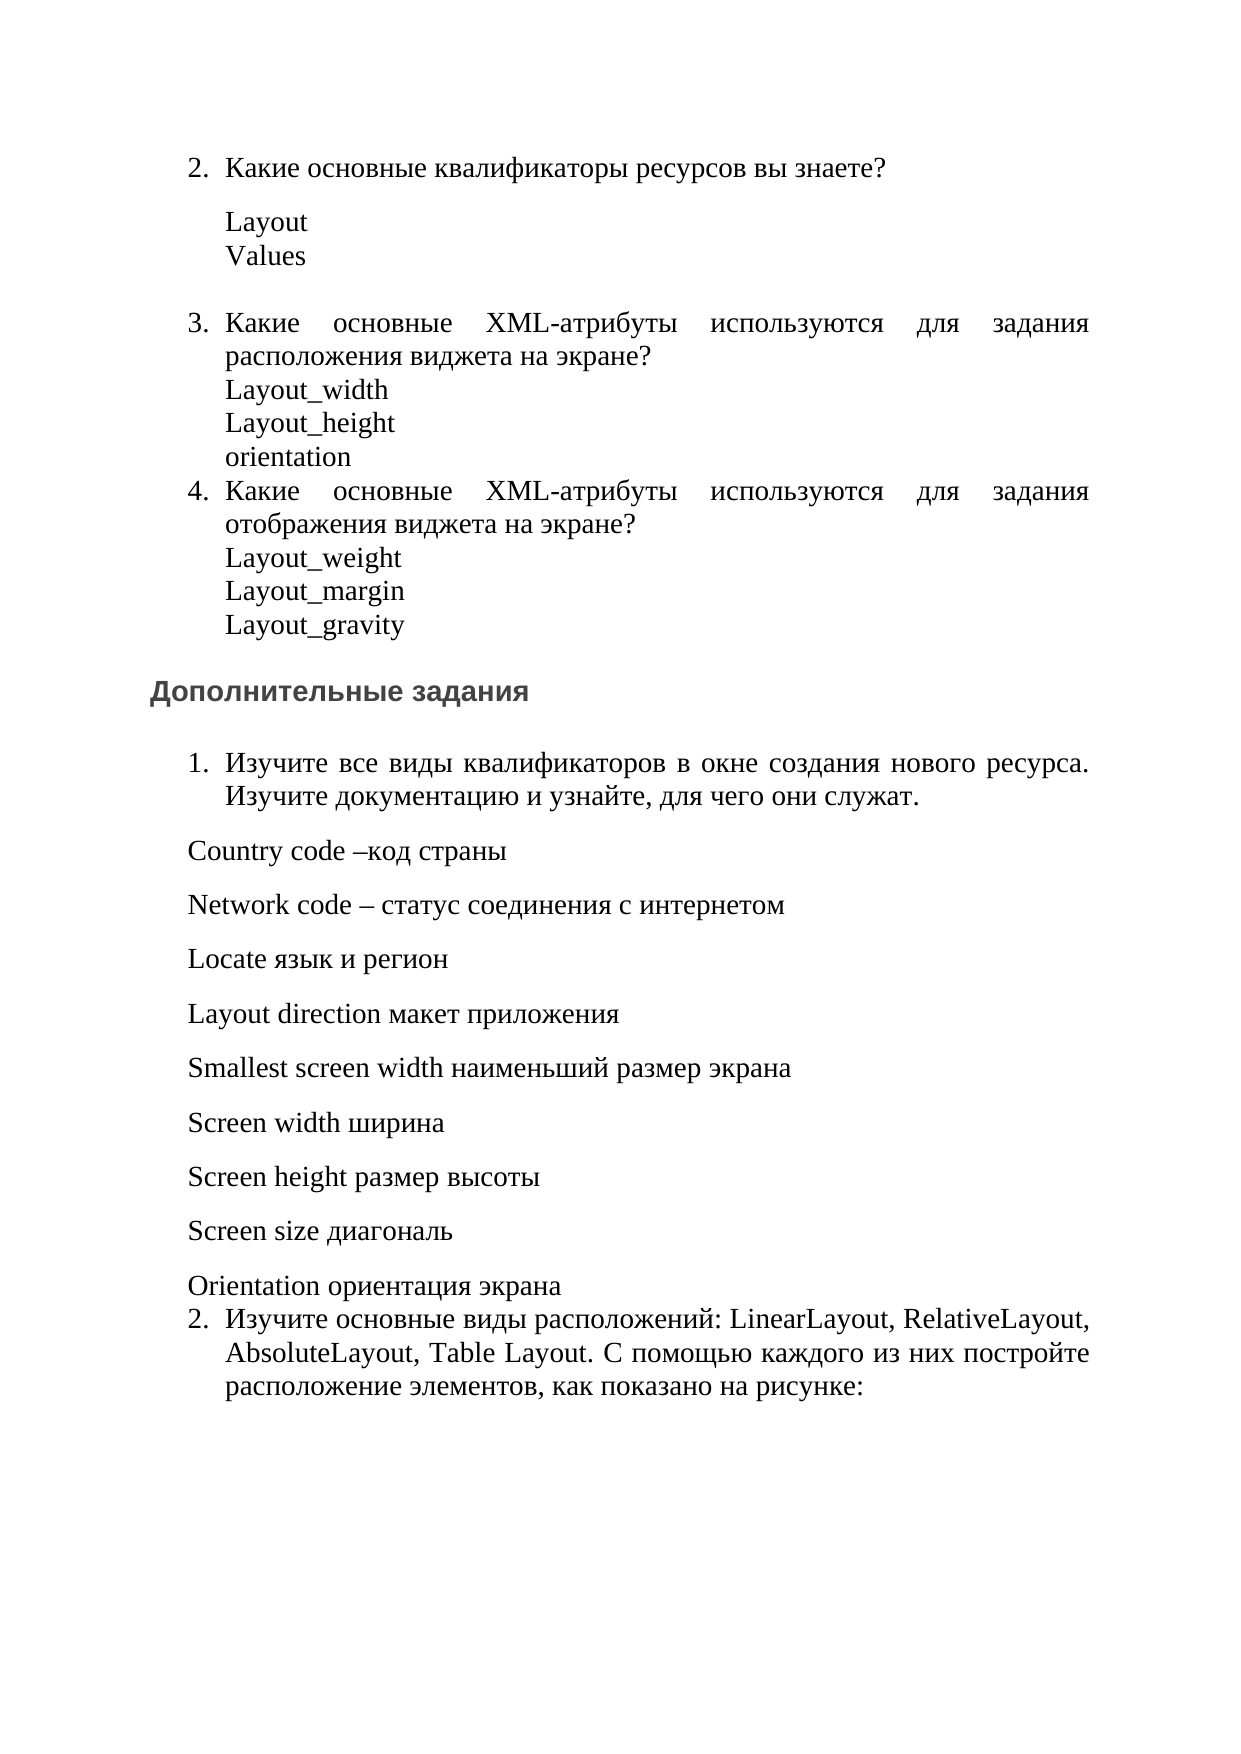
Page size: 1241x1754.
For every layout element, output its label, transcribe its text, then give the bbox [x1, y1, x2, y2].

text Screen size диагональ [187, 1213, 1090, 1247]
text Layout direction макет приложения [187, 996, 1090, 1029]
list Какие основные XML-атрибуты используются для задания расположения виджета на экране? [187, 305, 1090, 372]
text Country code –код страны [187, 833, 1090, 866]
list Какие основные квалификаторы ресурсов вы знаете? [187, 150, 1090, 183]
text Locate язык и регион [187, 942, 1090, 975]
text Layout_margin [225, 573, 1090, 607]
text orientation [225, 439, 1090, 473]
text Screen width ширина [187, 1105, 1090, 1138]
subtitle Дополнительные задания [150, 674, 1090, 707]
text Layout_gravity [225, 607, 1090, 640]
text Smallest screen width наименьший размер экрана [187, 1050, 1090, 1084]
list Изучите основные виды расположений: LinearLayout, RelativeLayout, AbsoluteLayout, Table Layout. C помощью каждого из них постройте расположение элементов, как показано на рисунке: [187, 1301, 1090, 1402]
text Orientation ориентация экрана [187, 1268, 1090, 1301]
text Layout_weight [225, 540, 1090, 573]
text Layout_width [225, 372, 1090, 406]
list Values [225, 238, 1090, 271]
text Layout_height [225, 406, 1090, 439]
text Network code – статус соединения с интернетом [187, 887, 1090, 921]
list Layout [225, 204, 1090, 238]
list Какие основные XML-атрибуты используются для задания отображения виджета на экране? [187, 473, 1090, 540]
list Изучите все виды квалификаторов в окне создания нового ресурса. Изучите документацию и узнайте, для чего они служат. [187, 745, 1090, 812]
text Screen height размер высоты [187, 1159, 1090, 1193]
